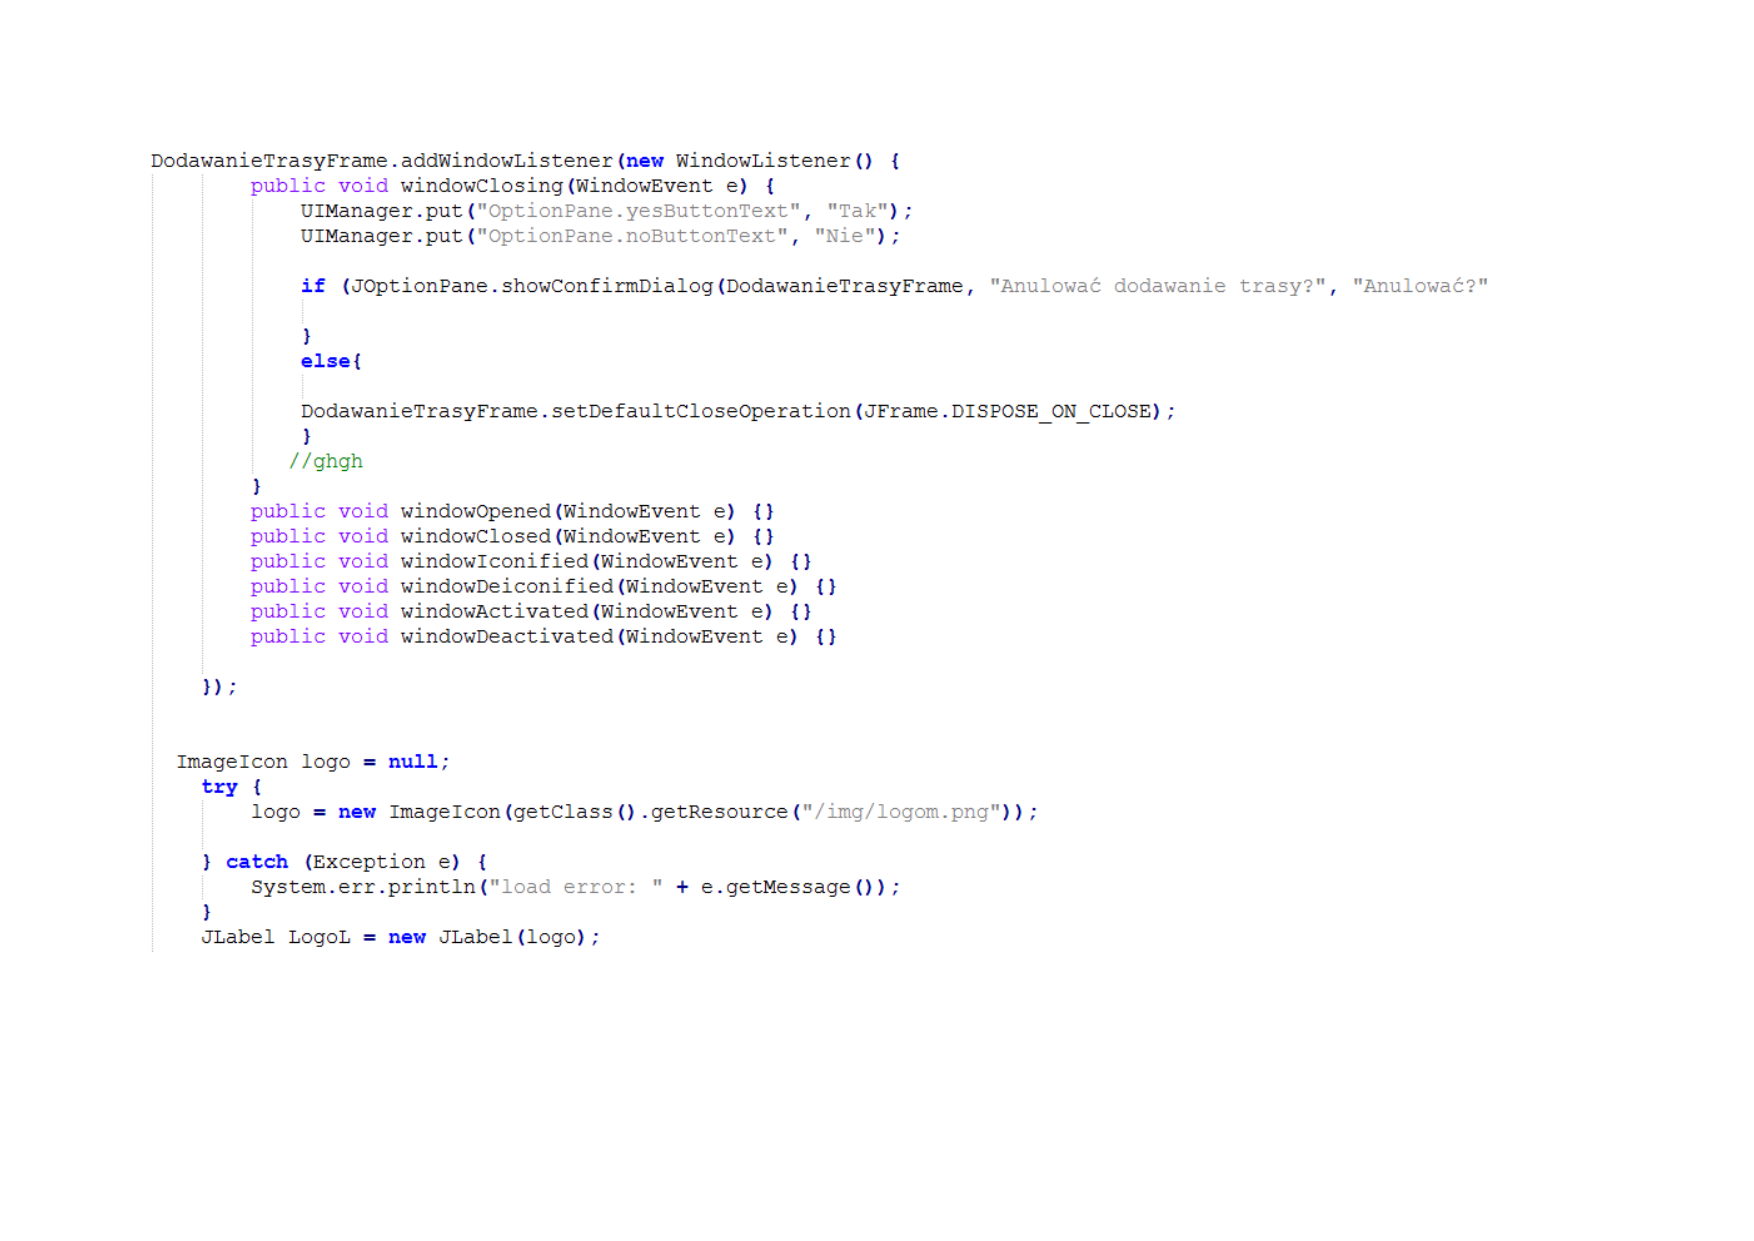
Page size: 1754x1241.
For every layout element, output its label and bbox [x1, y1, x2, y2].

picture [147, 147, 1492, 952]
